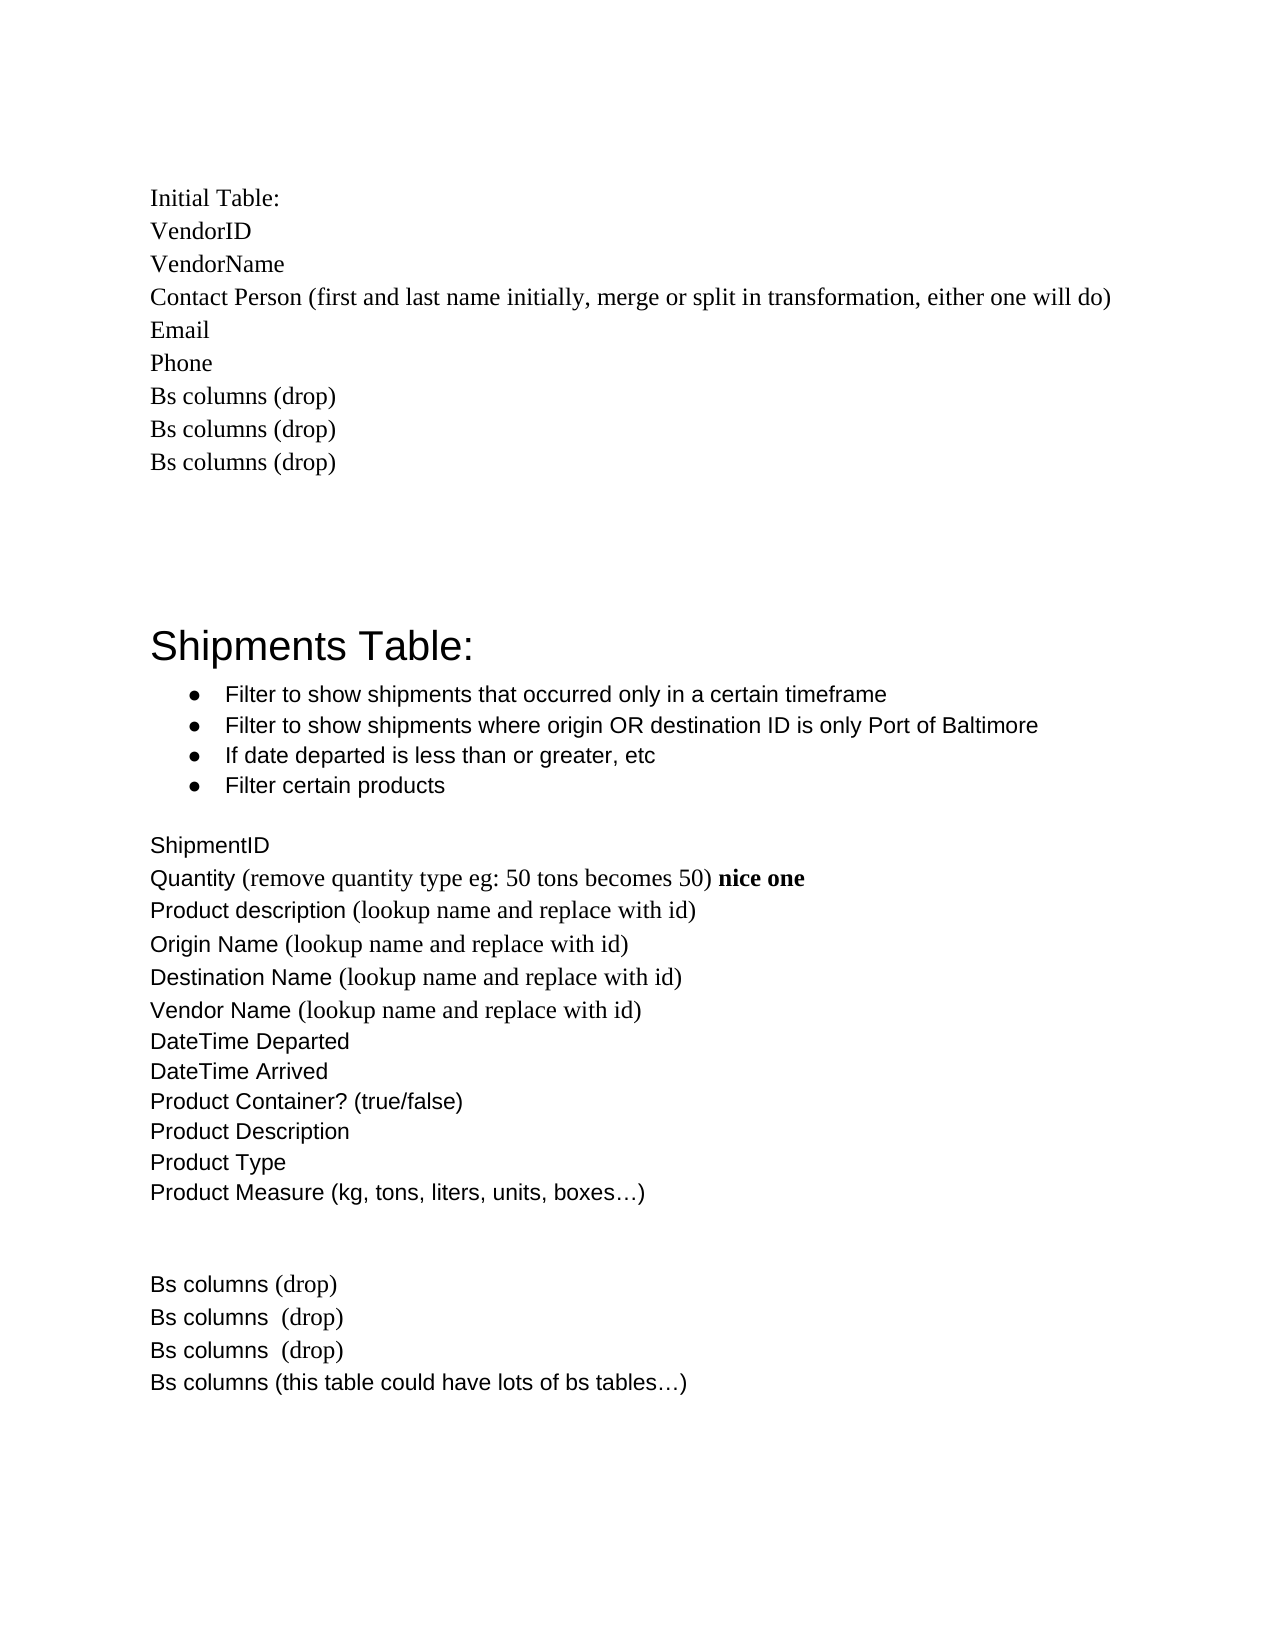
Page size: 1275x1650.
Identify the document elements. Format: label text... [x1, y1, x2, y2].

text Contact Person (first and last name initially, merge or split in transformation, either one will do) [150, 282, 1125, 311]
text Bs columns (drop) [150, 381, 1125, 410]
text Bs columns (drop) [150, 1335, 1125, 1364]
text VendorID [150, 216, 1125, 245]
list Filter to show shipments that occurred only in a certain timeframe [187, 681, 1125, 708]
text Product Description [150, 1118, 1125, 1145]
text Product Measure (kg, tons, liters, units, boxes…) [150, 1179, 1125, 1205]
text Bs columns (drop) [150, 414, 1125, 443]
text Origin Name (lookup name and replace with id) [150, 929, 1125, 957]
text Phone [150, 348, 1125, 377]
text DateTime Arrived [150, 1058, 1125, 1084]
text Initial Table: [150, 183, 1125, 212]
text Quantity (remove quantity type eg: 50 tons becomes 50) nice one [150, 863, 1125, 891]
text Bs columns (drop) [150, 447, 1125, 476]
text Product Type [150, 1148, 1125, 1175]
text Bs columns (drop) [150, 1269, 1125, 1298]
text Bs columns (this table could have lots of bs tables…) [150, 1368, 1125, 1395]
text Destination Name (lookup name and replace with id) [150, 962, 1125, 990]
list Filter certain products [187, 772, 1125, 798]
text Email [150, 315, 1125, 344]
text DateTime Departed [150, 1028, 1125, 1054]
list If date departed is less than or greater, etc [187, 742, 1125, 768]
text VendorName [150, 249, 1125, 278]
list Filter to show shipments where origin OR destination ID is only Port of Baltimore [187, 712, 1125, 738]
subtitle Shipments Table: [150, 621, 1125, 669]
text Product Container? (true/false) [150, 1088, 1125, 1114]
text ShipmentID [150, 832, 1125, 859]
text Product description (lookup name and replace with id) [150, 896, 1125, 924]
text Bs columns (drop) [150, 1302, 1125, 1331]
text Vendor Name (lookup name and replace with id) [150, 995, 1125, 1023]
